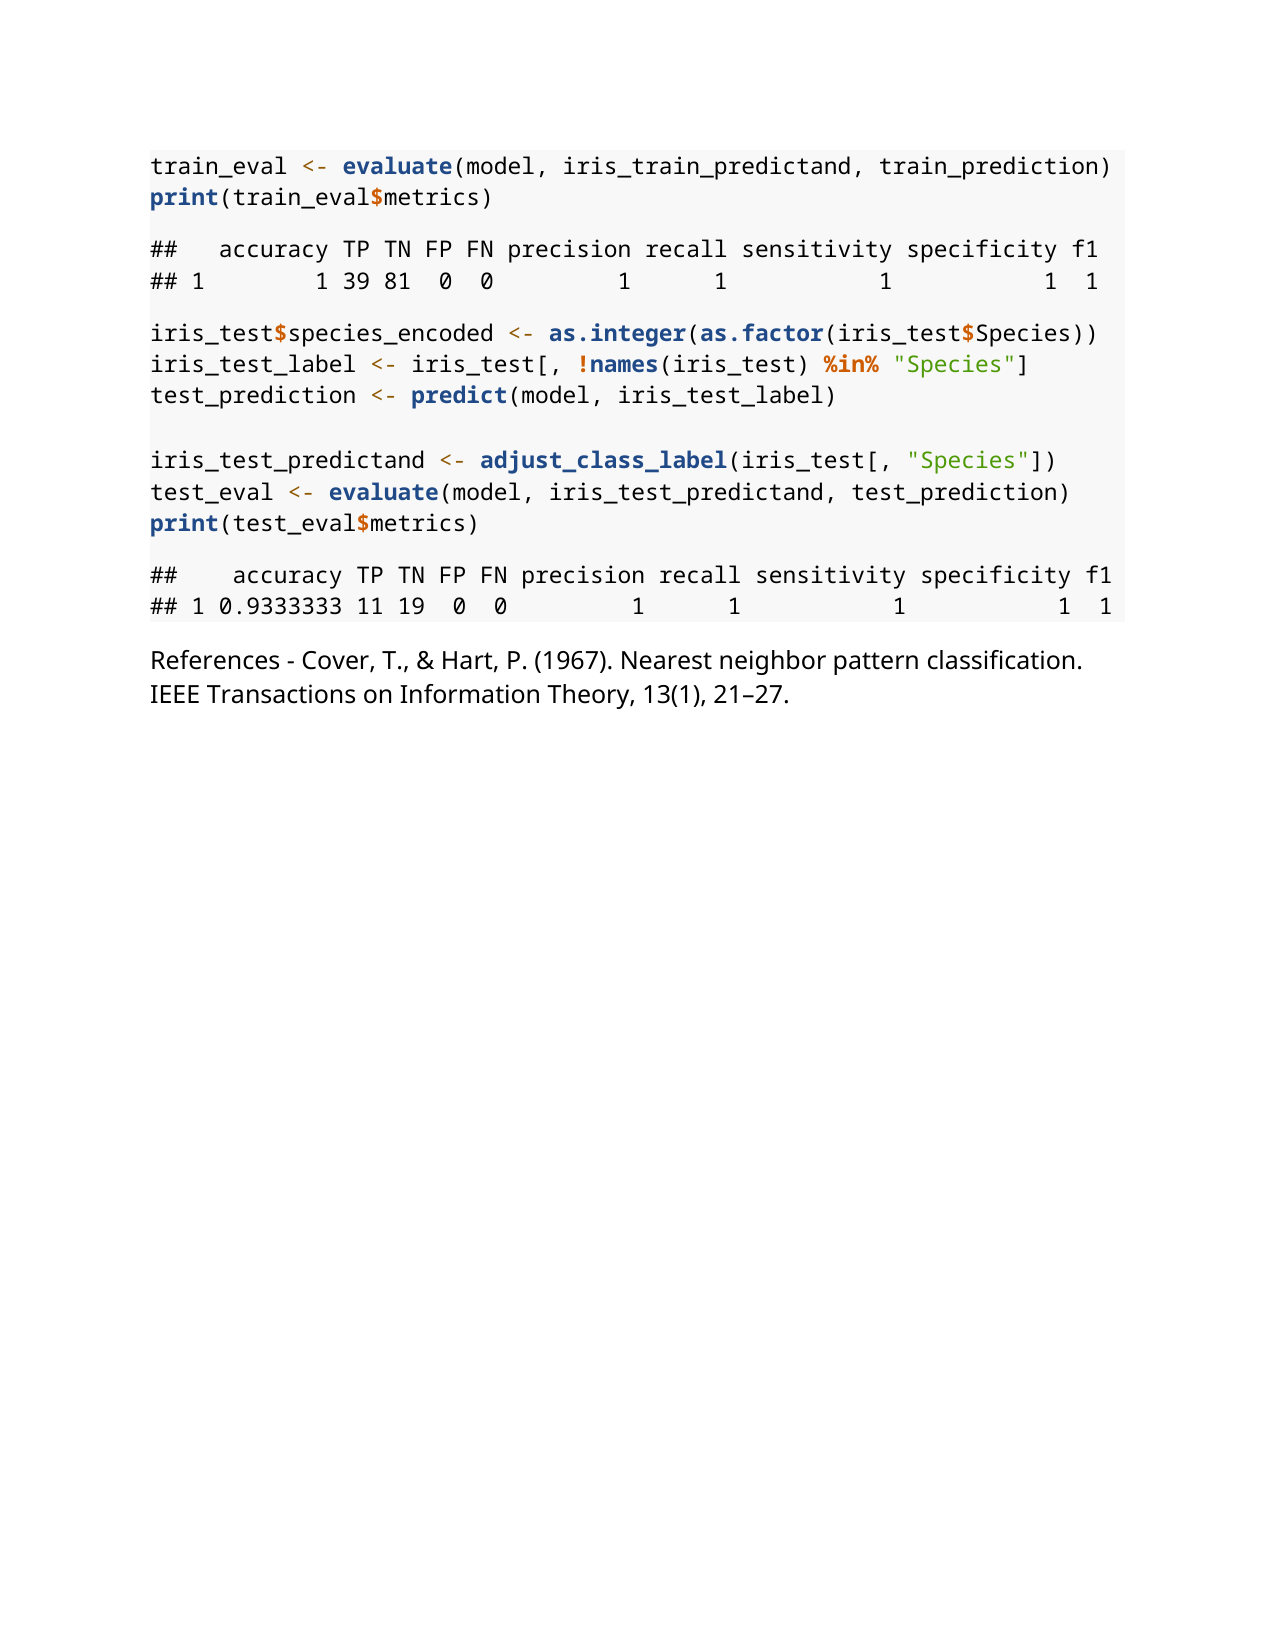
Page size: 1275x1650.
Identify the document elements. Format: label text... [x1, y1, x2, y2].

text References - Cover, T., & Hart, P. (1967). Nearest neighbor pattern classification. IEEE Transactions on Information Theory, 13(1), 21–27. [150, 642, 1125, 711]
text ## accuracy TP TN FP FN precision recall sensitivity specificity f1 ## 1 1 39 81 0 0 1 1 1 1 1 [150, 233, 1125, 296]
text ## accuracy TP TN FP FN precision recall sensitivity specificity f1 ## 1 0.9333333 11 19 0 0 1 1 1 1 1 [150, 559, 1125, 622]
text iris_test$species_encoded <- as.integer(as.factor(iris_test$Species)) iris_test_label <- iris_test[, !names(iris_test) %in% "Species"] test_prediction <- predict(model, iris_test_label) iris_test_predictand <- adjust_class_label(iris_test[, "Species"]) test_eval <- evaluate(model, iris_test_predictand, test_prediction) print(test_eval$metrics) [150, 317, 1125, 538]
